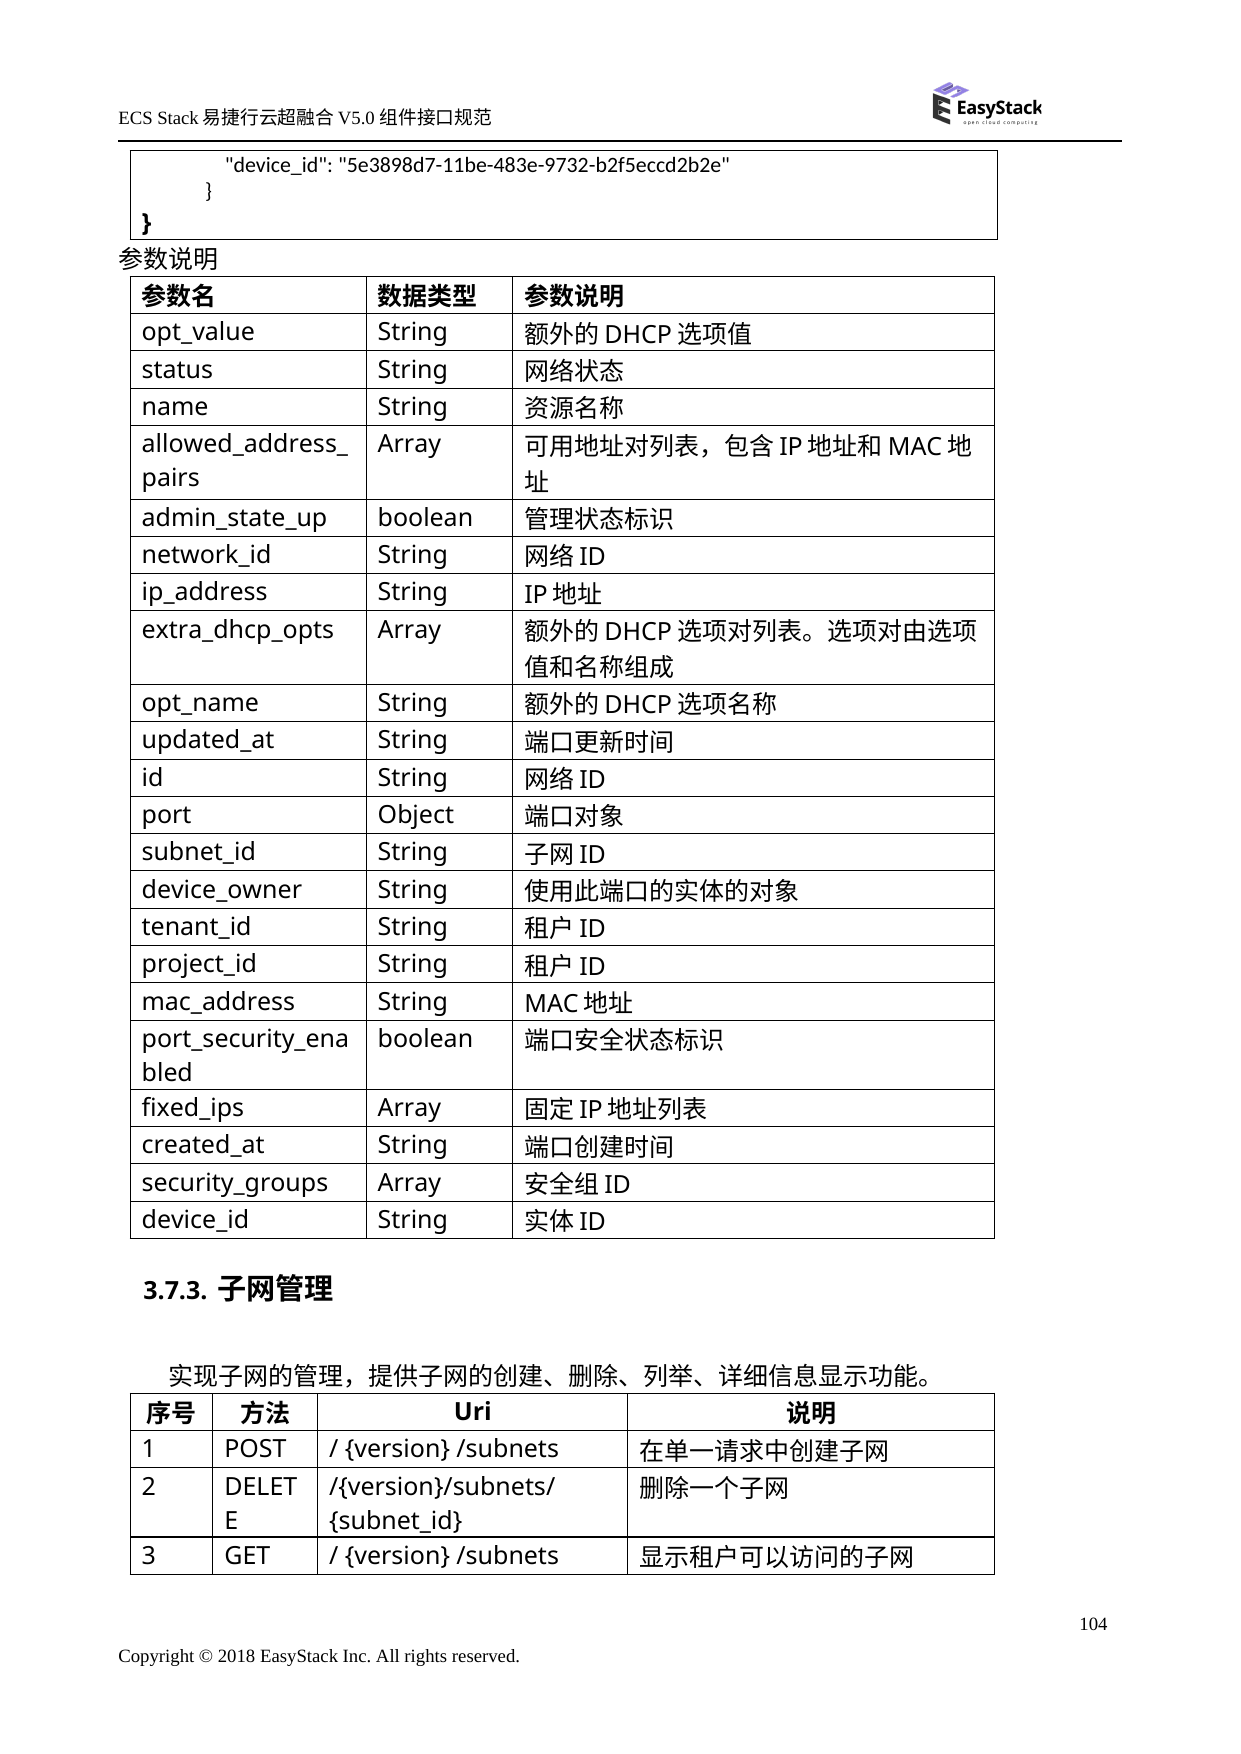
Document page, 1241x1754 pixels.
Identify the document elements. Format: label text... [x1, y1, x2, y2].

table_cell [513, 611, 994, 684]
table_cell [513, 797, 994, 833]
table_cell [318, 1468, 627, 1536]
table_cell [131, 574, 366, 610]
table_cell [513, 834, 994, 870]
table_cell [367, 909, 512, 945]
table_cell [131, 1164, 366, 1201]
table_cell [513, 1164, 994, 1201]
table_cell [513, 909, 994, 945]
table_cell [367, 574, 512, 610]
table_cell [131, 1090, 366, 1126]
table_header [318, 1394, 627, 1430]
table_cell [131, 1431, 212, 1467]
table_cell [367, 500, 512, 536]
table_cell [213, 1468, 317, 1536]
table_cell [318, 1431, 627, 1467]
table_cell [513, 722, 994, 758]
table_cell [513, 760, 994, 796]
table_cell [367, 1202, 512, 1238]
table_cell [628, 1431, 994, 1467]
subtitle 子网管理 [143, 1266, 1097, 1308]
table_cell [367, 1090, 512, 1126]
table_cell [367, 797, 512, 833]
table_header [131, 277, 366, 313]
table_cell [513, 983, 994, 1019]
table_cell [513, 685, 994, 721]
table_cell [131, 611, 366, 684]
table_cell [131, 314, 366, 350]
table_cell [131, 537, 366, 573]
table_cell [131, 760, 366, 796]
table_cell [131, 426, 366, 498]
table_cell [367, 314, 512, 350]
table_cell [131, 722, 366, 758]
text 实现子网的管理，提供子网的创建、删除、列举、详细信息显示功能。 [118, 1356, 1122, 1393]
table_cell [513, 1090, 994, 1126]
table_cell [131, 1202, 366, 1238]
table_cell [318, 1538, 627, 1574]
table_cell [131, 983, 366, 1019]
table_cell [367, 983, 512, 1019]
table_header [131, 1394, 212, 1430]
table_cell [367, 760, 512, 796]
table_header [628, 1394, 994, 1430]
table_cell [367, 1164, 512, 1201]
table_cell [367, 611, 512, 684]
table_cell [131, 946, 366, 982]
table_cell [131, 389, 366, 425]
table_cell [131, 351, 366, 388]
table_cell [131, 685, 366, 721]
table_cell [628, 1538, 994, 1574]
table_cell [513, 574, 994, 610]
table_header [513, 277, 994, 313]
text 参数说明 [118, 239, 1122, 276]
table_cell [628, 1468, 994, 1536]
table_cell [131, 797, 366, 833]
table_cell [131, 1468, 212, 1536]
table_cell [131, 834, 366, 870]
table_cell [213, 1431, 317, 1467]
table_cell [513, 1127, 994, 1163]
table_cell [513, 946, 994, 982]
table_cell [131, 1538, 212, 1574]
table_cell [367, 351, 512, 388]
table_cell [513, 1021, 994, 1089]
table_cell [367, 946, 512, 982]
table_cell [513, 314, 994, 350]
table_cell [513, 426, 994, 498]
picture [932, 82, 1042, 125]
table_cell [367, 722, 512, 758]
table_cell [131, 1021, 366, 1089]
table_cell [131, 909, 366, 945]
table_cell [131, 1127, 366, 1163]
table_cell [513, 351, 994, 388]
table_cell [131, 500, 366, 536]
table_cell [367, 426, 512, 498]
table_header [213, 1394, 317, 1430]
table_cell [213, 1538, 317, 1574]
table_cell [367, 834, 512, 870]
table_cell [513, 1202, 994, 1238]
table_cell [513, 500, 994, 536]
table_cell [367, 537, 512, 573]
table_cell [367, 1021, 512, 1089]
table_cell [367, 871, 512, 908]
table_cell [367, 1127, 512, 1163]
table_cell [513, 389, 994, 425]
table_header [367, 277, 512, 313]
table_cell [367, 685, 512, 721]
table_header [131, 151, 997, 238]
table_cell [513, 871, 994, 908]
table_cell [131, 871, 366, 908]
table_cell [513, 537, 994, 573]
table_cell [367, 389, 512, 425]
